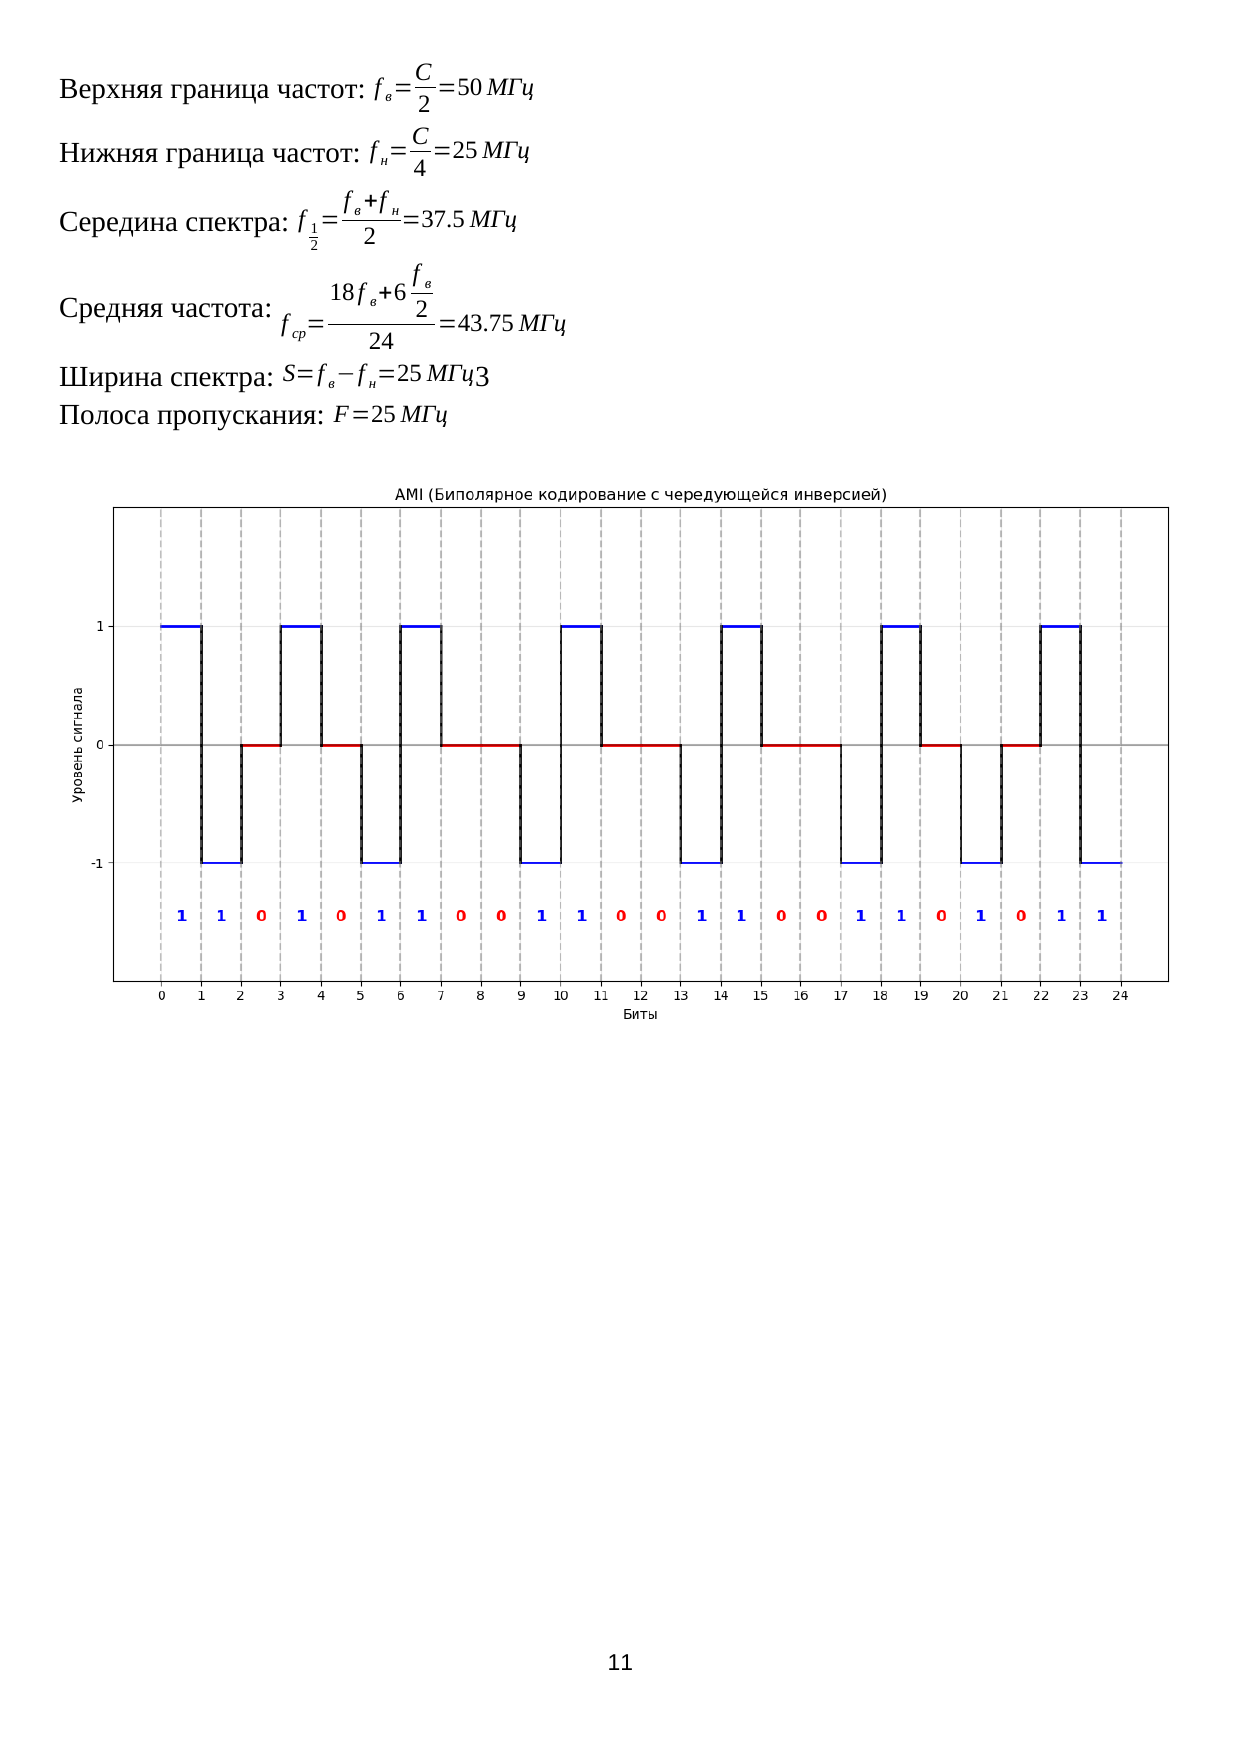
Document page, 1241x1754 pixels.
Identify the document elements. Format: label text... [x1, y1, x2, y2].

picture [58, 474, 1182, 1035]
text Верхняя граница частот: [59, 59, 1181, 118]
text Нижняя граница частот: [59, 123, 1181, 182]
text Ширина спектра: 3 [59, 359, 1181, 392]
text Середина спектра: [59, 187, 1181, 255]
text Полоса пропускания: [59, 397, 1181, 431]
text Средняя частота: [59, 260, 1181, 354]
